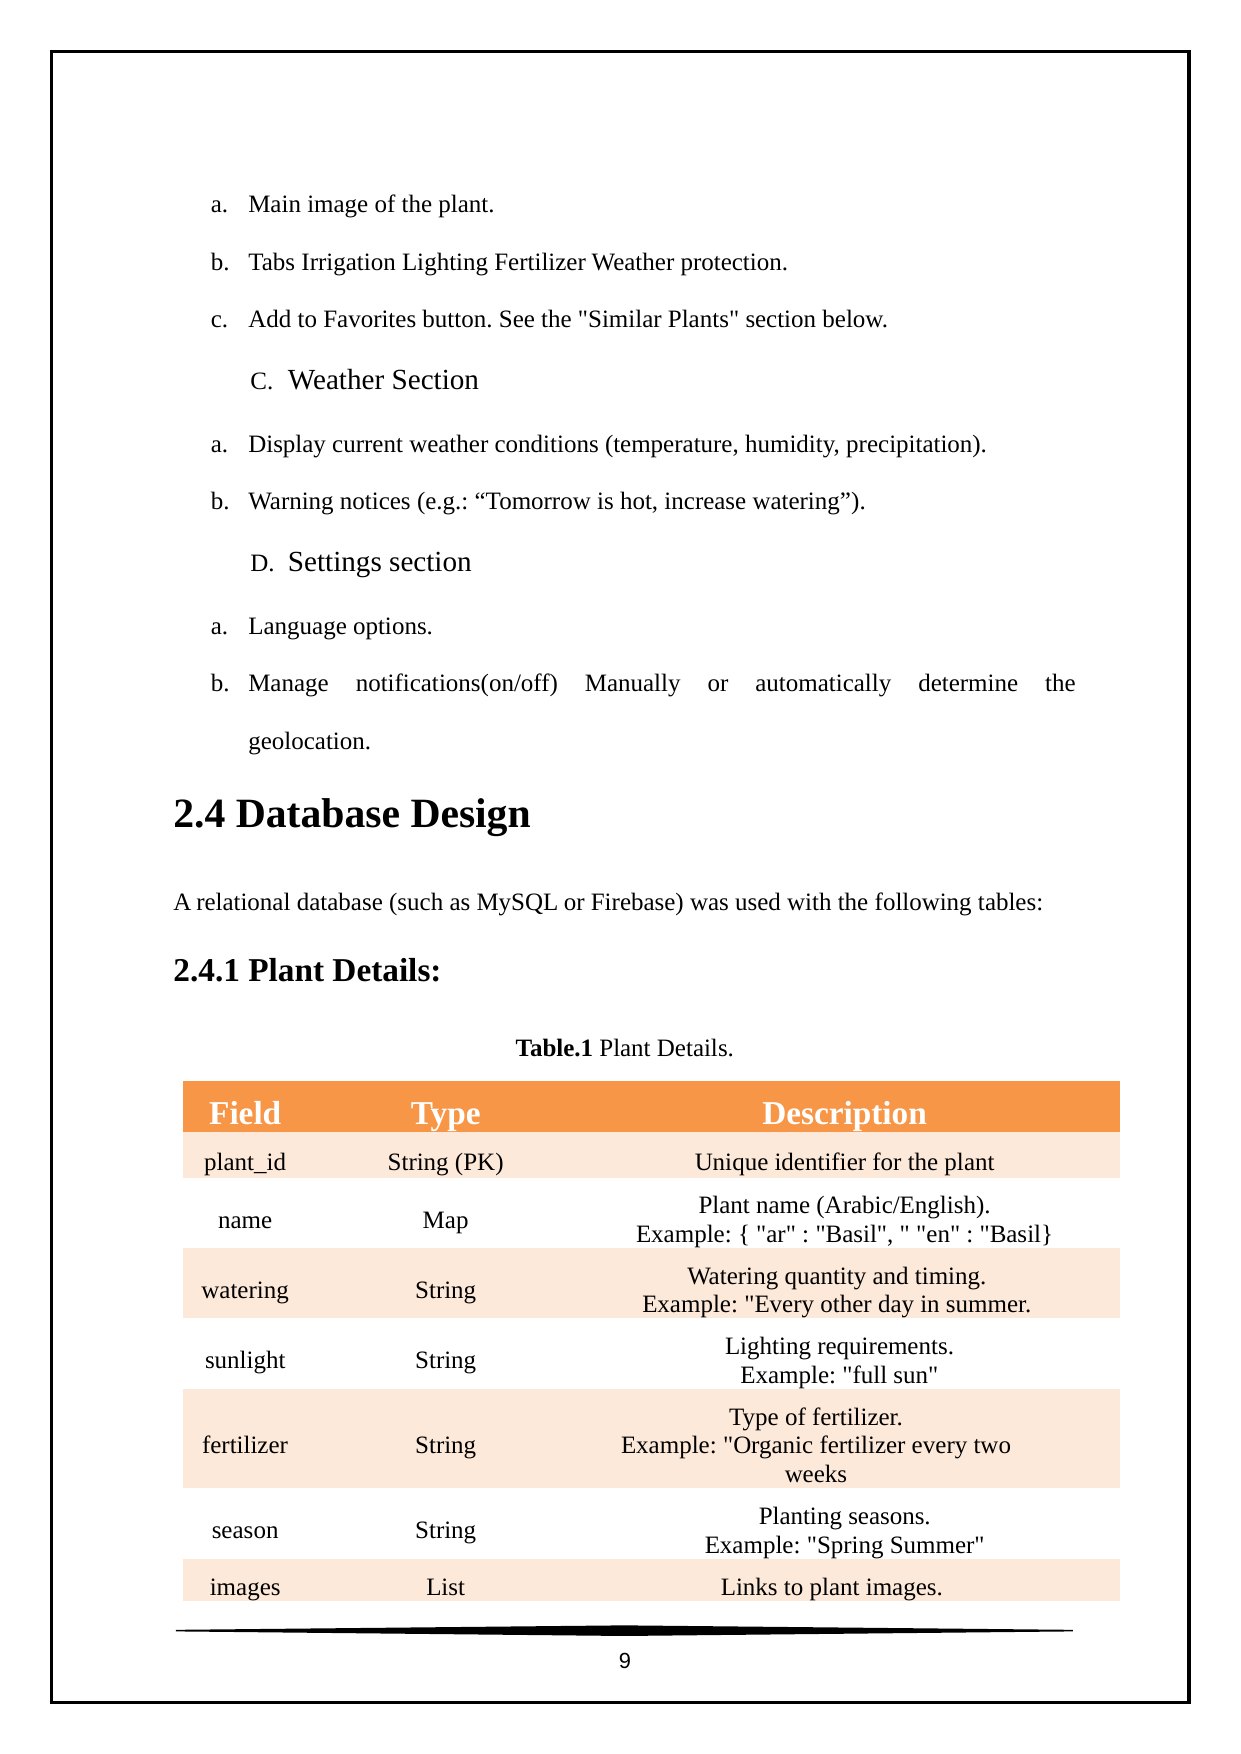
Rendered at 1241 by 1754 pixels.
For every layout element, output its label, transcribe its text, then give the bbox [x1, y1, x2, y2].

list Language options. [211, 611, 1076, 640]
table_cell String [322, 1489, 595, 1559]
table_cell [595, 1559, 1120, 1601]
table_cell String (PK) [322, 1132, 595, 1178]
table_cell Watering quantity and timing. Example: "Every other day in summer. [595, 1248, 1120, 1318]
table_cell String [322, 1319, 595, 1389]
list Weather Section [250, 362, 1076, 395]
table_cell Unique identifier for the plant [595, 1132, 1120, 1178]
table_cell season [183, 1489, 322, 1559]
table_cell watering [183, 1248, 322, 1318]
table_cell String [322, 1248, 595, 1318]
list Display current weather conditions (temperature, humidity, precipitation). [211, 429, 1076, 458]
table_cell String [322, 1389, 595, 1488]
list Add to Favorites button. See the "Similar Plants" section below. [211, 304, 1076, 333]
table_cell Lighting requirements. Example: "full sun" [595, 1319, 1120, 1389]
list Warning notices (e.g.: “Tomorrow is hot, increase watering”). [211, 486, 1076, 515]
table_cell Map [322, 1178, 595, 1248]
table_header Description [595, 1081, 1120, 1132]
table_cell images [183, 1559, 322, 1601]
table_cell name [183, 1178, 322, 1248]
list Tabs Irrigation Lighting Fertilizer Weather protection. [211, 247, 1076, 276]
table_cell fertilizer [183, 1389, 322, 1488]
list Main image of the plant. [211, 189, 1076, 218]
text Table.1 Plant Details. [173, 1033, 1076, 1061]
text 2.4 Database Design [173, 789, 956, 837]
table_cell plant_id [183, 1132, 322, 1178]
text A relational database (such as MySQL or Firebase) was used with the following tables: [173, 887, 1076, 916]
table_cell List [322, 1559, 595, 1601]
table_header Type [322, 1081, 595, 1132]
list Settings section [250, 544, 1076, 577]
list Manage notifications(on/off) Manually or automatically determine the geolocation. [211, 668, 1076, 755]
table_cell sunlight [183, 1319, 322, 1389]
table_cell Planting seasons. Example: "Spring Summer" [595, 1489, 1120, 1559]
table_cell Type of fertilizer. Example: "Organic fertilizer every two weeks [595, 1389, 1120, 1488]
table_cell Plant name (Arabic/English). Example: { "ar" : "Basil", " "en" : "Basil} [595, 1178, 1120, 1248]
table_header Field [183, 1081, 322, 1132]
text 2.4.1 Plant Details: [173, 950, 1064, 988]
